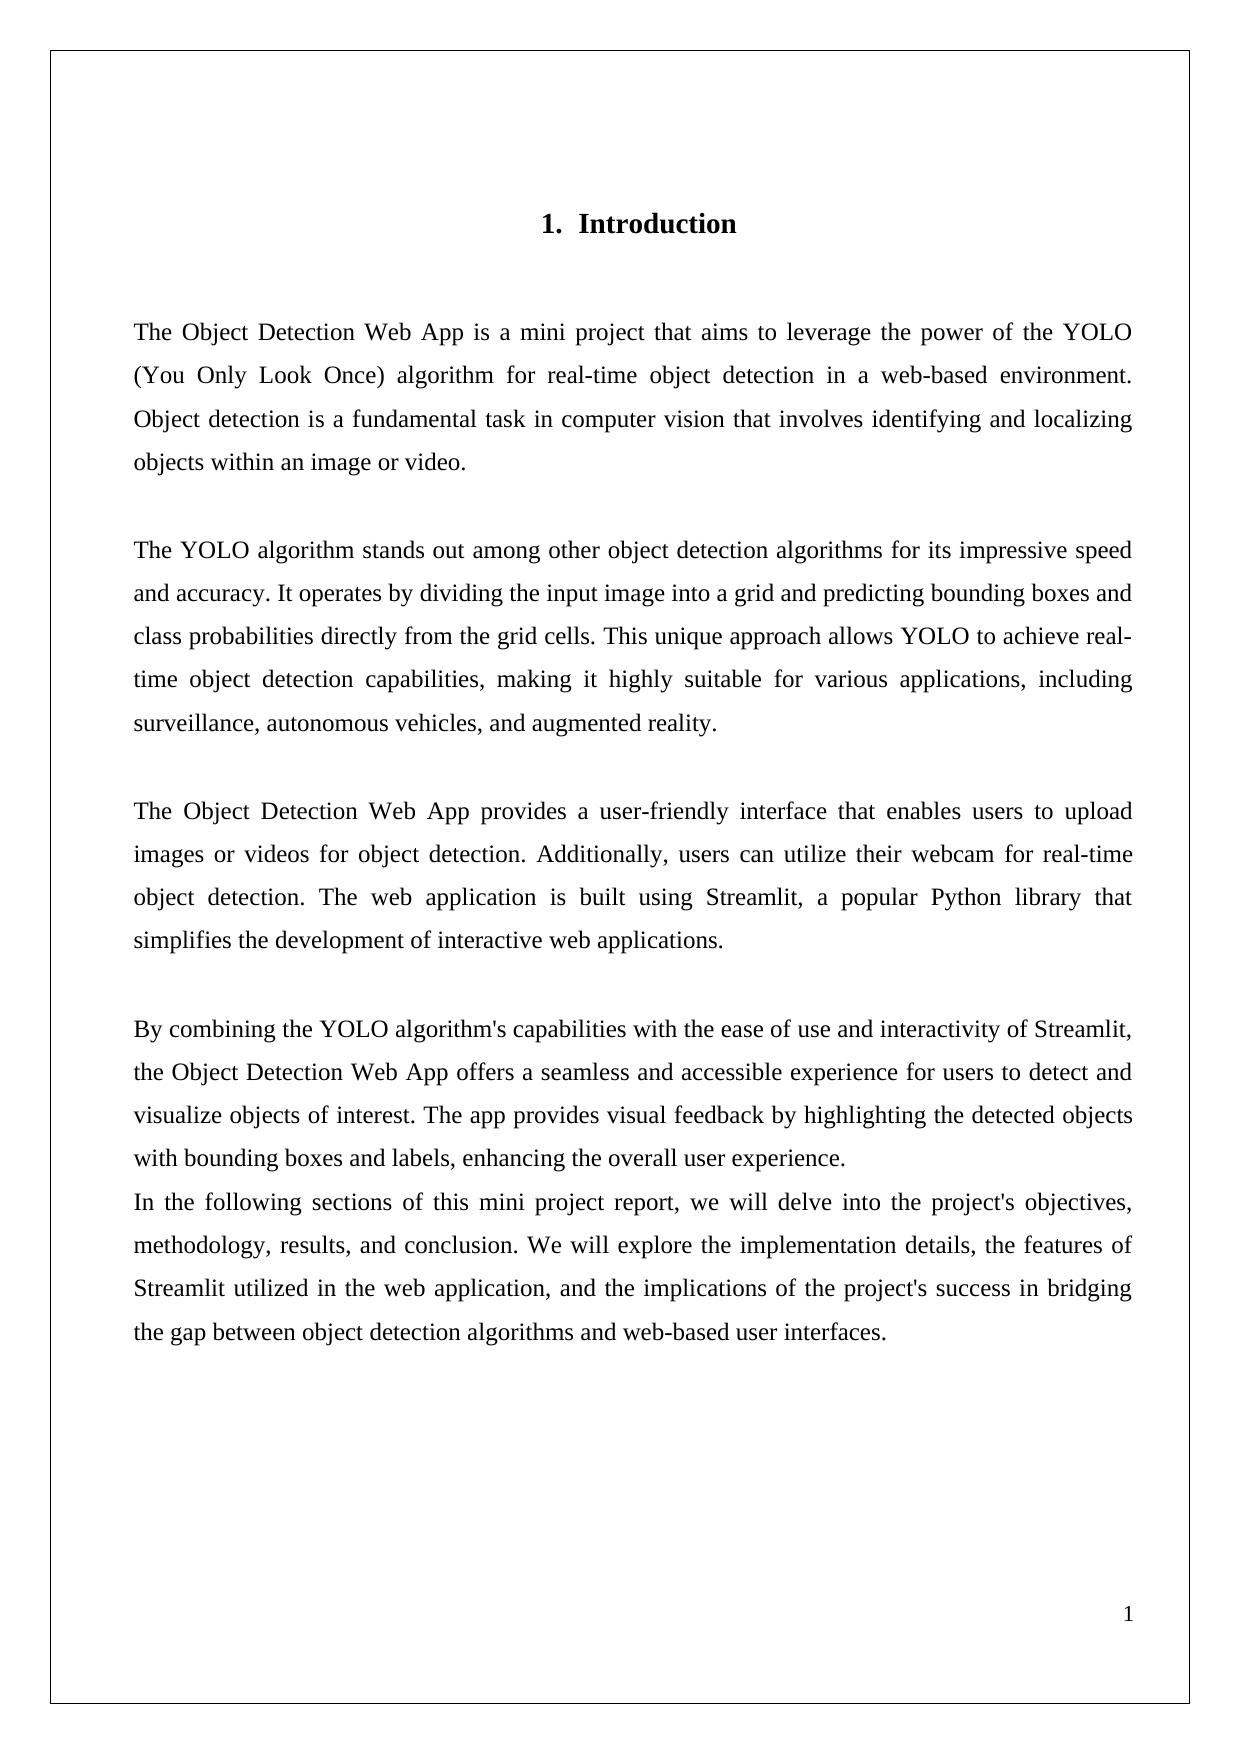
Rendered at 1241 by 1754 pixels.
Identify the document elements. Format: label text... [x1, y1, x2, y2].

text In the following sections of this mini project report, we will delve into the project's objectives, methodology, results, and conclusion. We will explore the implementation details, the features of Streamlit utilized in the web application, and the implications of the project's success in bridging the gap between object detection algorithms and web-based user interfaces. [133, 1187, 1134, 1345]
text The Object Detection Web App provides a user-friendly interface that enables users to upload images or videos for object detection. Additionally, users can utilize their webcam for real-time object detection. The web application is built using Streamlit, a popular Python library that simplifies the development of interactive web applications. [133, 796, 1134, 954]
text The Object Detection Web App is a mini project that aims to leverage the power of the YOLO (You Only Look Once) algorithm for real-time object detection in a web-based environment. Object detection is a fundamental task in computer vision that involves identifying and localizing objects within an image or video. [133, 317, 1134, 476]
subtitle Introduction [541, 206, 1134, 240]
text By combining the YOLO algorithm's capabilities with the ease of use and interactivity of Streamlit, the Object Detection Web App offers a seamless and accessible experience for users to detect and visualize objects of interest. The app provides visual feedback by highlighting the detected objects with bounding boxes and labels, enhancing the overall user experience. [133, 1014, 1134, 1172]
text The YOLO algorithm stands out among other object detection algorithms for its impressive speed and accuracy. It operates by dividing the input image into a grid and predicting bounding boxes and class probabilities directly from the grid cells. This unique approach allows YOLO to achieve real-time object detection capabilities, making it highly suitable for various applications, including surveillance, autonomous vehicles, and augmented reality. [133, 535, 1134, 736]
